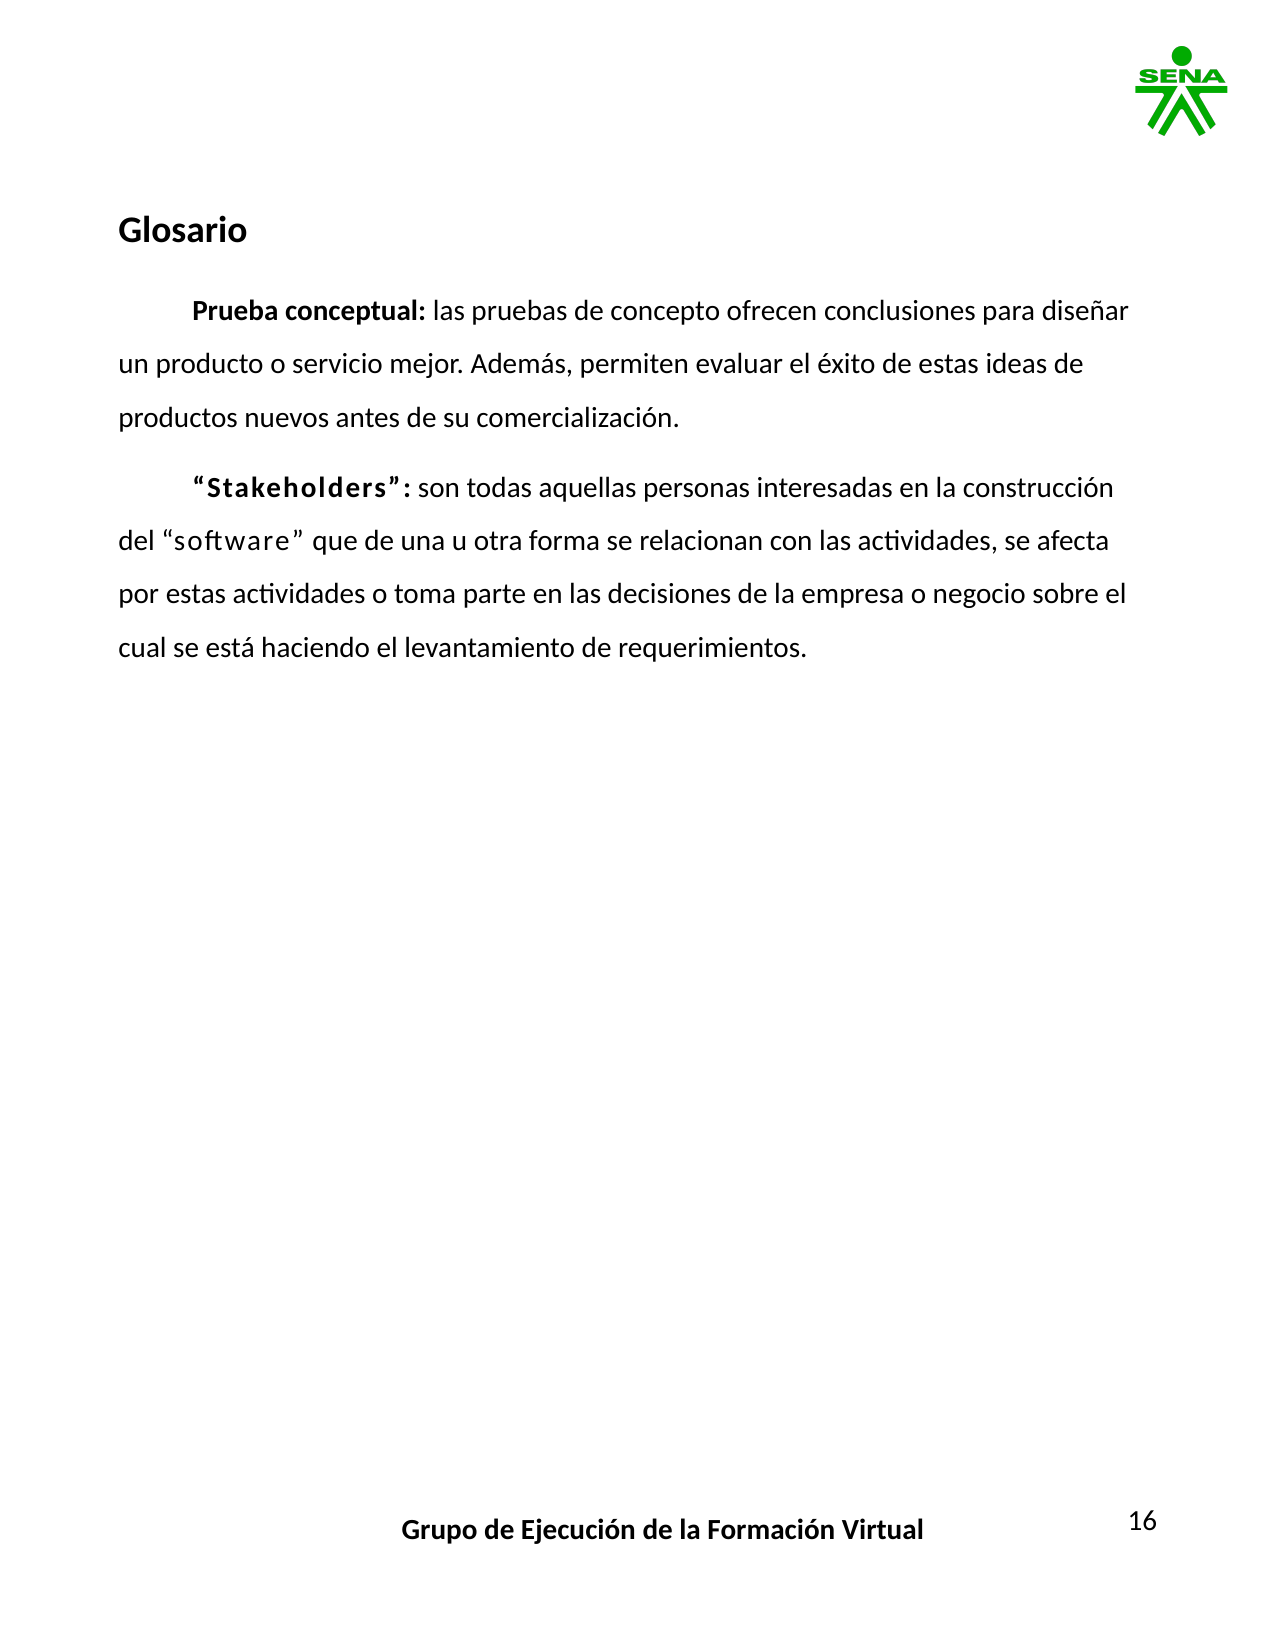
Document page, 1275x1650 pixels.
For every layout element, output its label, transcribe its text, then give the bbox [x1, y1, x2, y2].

text “Stakeholders”: son todas aquellas personas interesadas en la construcción del “software” que de una u otra forma se relacionan con las actividades, se afecta por estas actividades o toma parte en las decisiones de la empresa o negocio sobre el cual se está haciendo el levantamiento de requerimientos. [118, 469, 1157, 665]
text Prueba conceptual: las pruebas de concepto ofrecen conclusiones para diseñar un producto o servicio mejor. Además, permiten evaluar el éxito de estas ideas de productos nuevos antes de su comercialización. [118, 292, 1157, 434]
picture [1135, 46, 1228, 136]
text Glosario [118, 206, 1157, 252]
